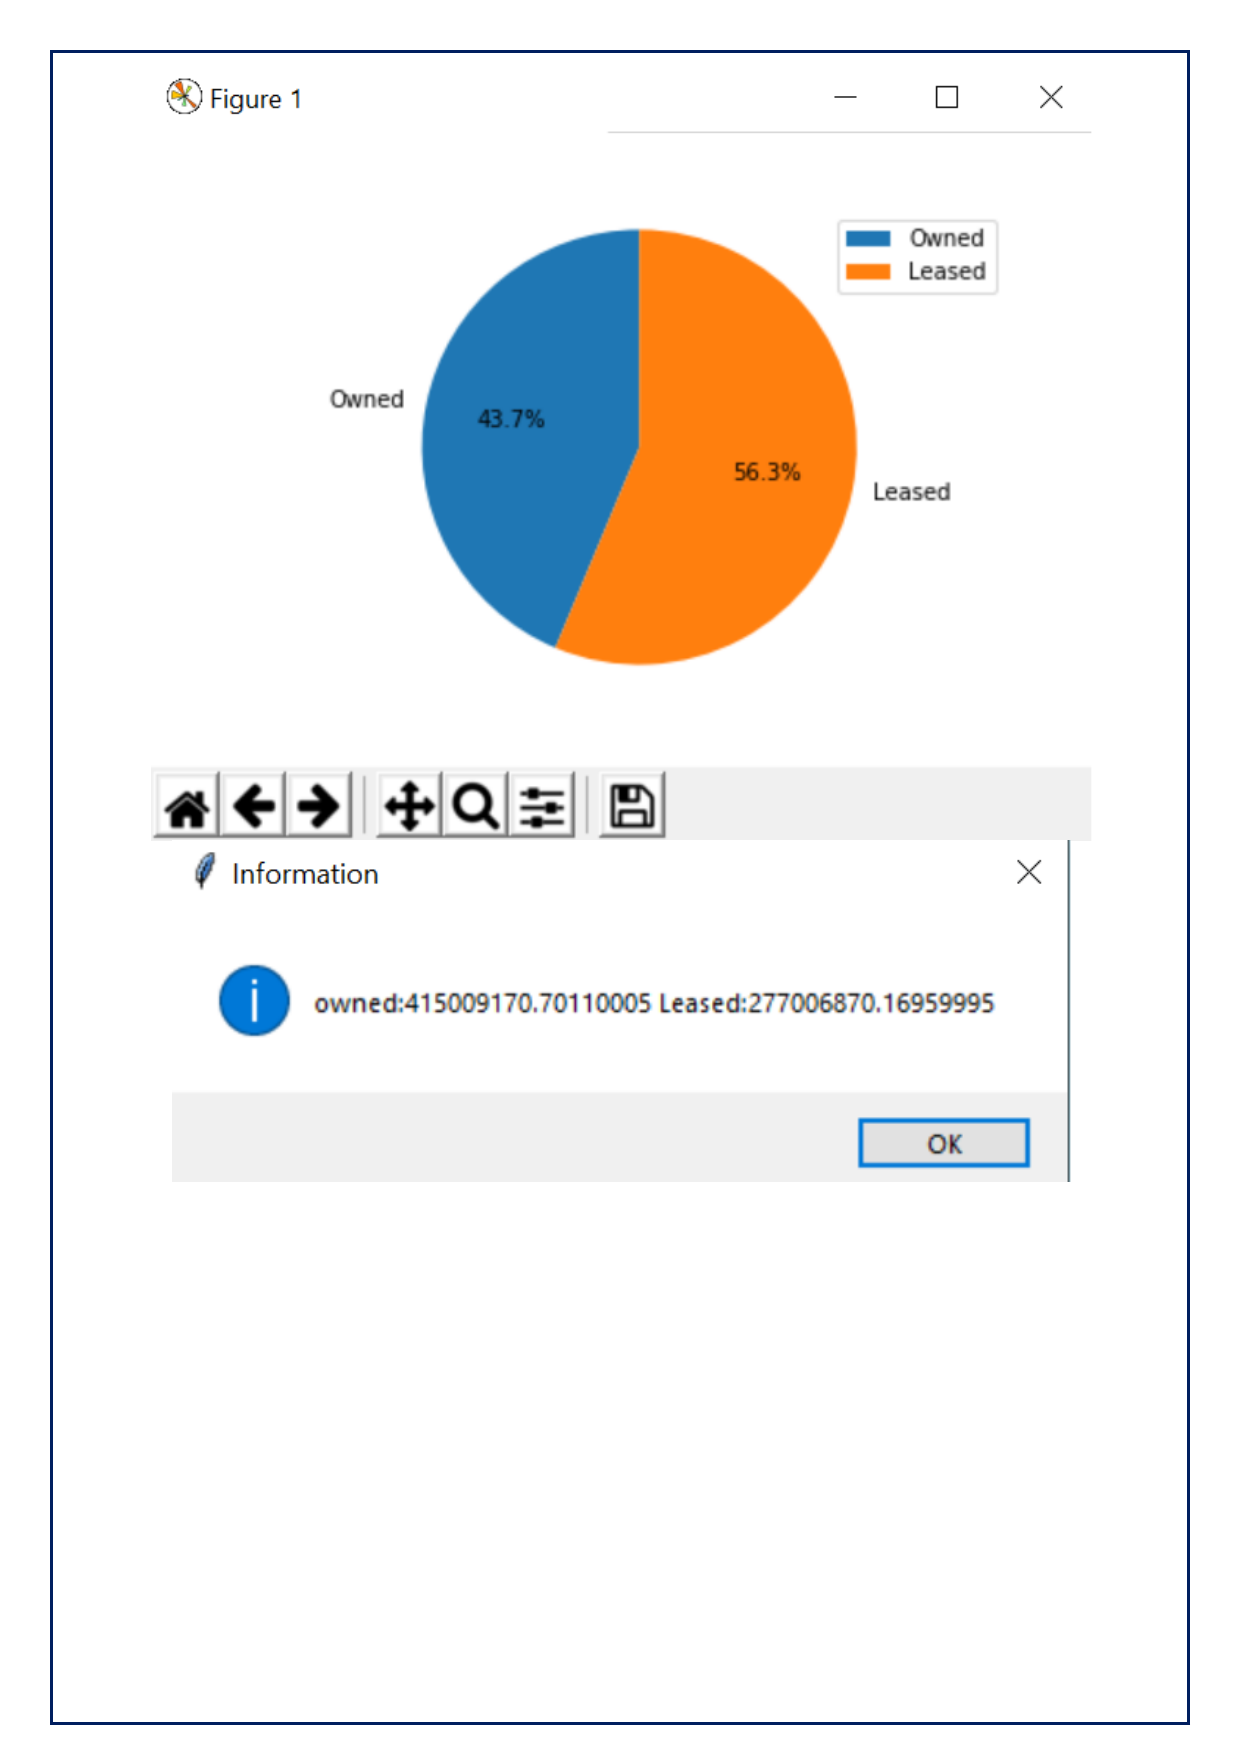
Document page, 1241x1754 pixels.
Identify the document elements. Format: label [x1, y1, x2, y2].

picture [151, 70, 1092, 1182]
